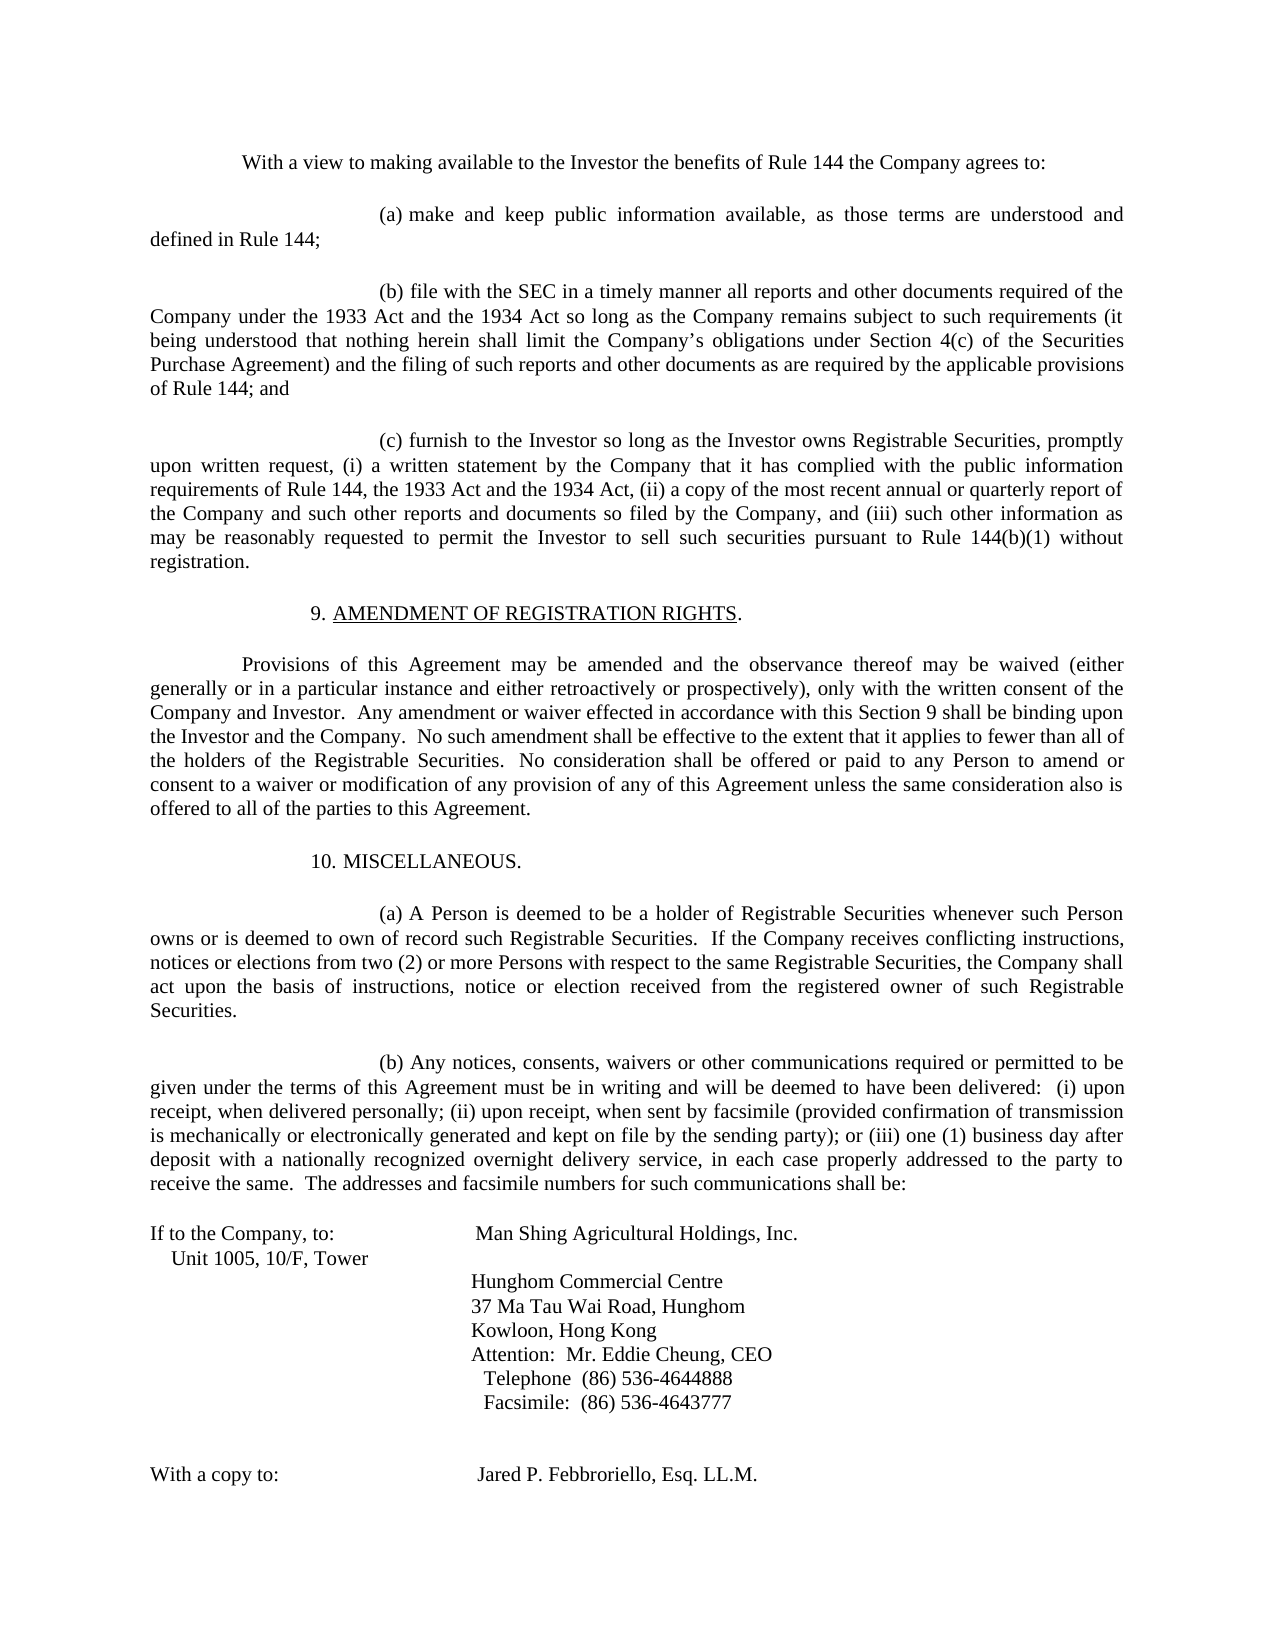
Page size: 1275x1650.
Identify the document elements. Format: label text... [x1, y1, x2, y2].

text 37 Ma Tau Wai Road, Hunghom [379, 1293, 1125, 1318]
text Kowloon, Hong Kong [379, 1318, 1125, 1342]
text (a) make and keep public information available, as those terms are understood and defined in Rule 144; [150, 200, 1125, 251]
text 10. MISCELLANEOUS. [150, 847, 1125, 873]
text Attention: Mr. Eddie Cheung, CEO [379, 1342, 1125, 1366]
text (b) Any notices, consents, waivers or other communications required or permitted to be given under the terms of this Agreement must be in writing and will be deemed to have been delivered: (i) upon receipt, when delivered personally; (ii) upon receipt, when sent by facsimile (provided confirmation of transmission is mechanically or electronically generated and kept on file by the sending party); or (iii) one (1) business day after deposit with a nationally recognized overnight delivery service, in each case properly addressed to the party to receive the same. The addresses and facsimile numbers for such communications shall be: [150, 1048, 1125, 1195]
text If to the Company, to: Man Shing Agricultural Holdings, Inc. [150, 1221, 1125, 1245]
text Telephone (86) 536-4644888 [150, 1366, 1125, 1390]
text With a copy to: Jared P. Febbroriello, Esq. LL.M. [150, 1462, 1125, 1486]
text (b) file with the SEC in a timely manner all reports and other documents required of the Company under the 1933 Act and the 1934 Act so long as the Company remains subject to such requirements (it being understood that nothing herein shall limit the Company’s obligations under Section 4(c) of the Securities Purchase Agreement) and the filing of such reports and other documents as are required by the applicable provisions of Rule 144; and [150, 277, 1125, 400]
text 9. AMENDMENT OF REGISTRATION RIGHTS. [150, 599, 1125, 626]
text (a) A Person is deemed to be a holder of Registrable Securities whenever such Person owns or is deemed to own of record such Registrable Securities. If the Company receives conflicting instructions, notices or elections from two (2) or more Persons with respect to the same Registrable Securities, the Company shall act upon the basis of instructions, notice or election received from the registered owner of such Registrable Securities. [150, 899, 1125, 1022]
text Hunghom Commercial Centre [379, 1269, 1125, 1293]
text With a view to making available to the Investor the benefits of Rule 144 the Company agrees to: [150, 150, 1125, 174]
text Facsimile: (86) 536-4643777 [150, 1390, 1125, 1414]
text Provisions of this Agreement may be amended and the observance thereof may be waived (either generally or in a particular instance and either retroactively or prospectively), only with the written consent of the Company and Investor. Any amendment or waiver effected in accordance with this Section 9 shall be binding upon the Investor and the Company. No such amendment shall be effective to the extent that it applies to fewer than all of the holders of the Registrable Securities. No consideration shall be offered or paid to any Person to amend or consent to a waiver or modification of any provision of any of this Agreement unless the same consideration also is offered to all of the parties to this Agreement. [150, 652, 1125, 820]
text (c) furnish to the Investor so long as the Investor owns Registrable Securities, promptly upon written request, (i) a written statement by the Company that it has complied with the public information requirements of Rule 144, the 1933 Act and the 1934 Act, (ii) a copy of the most recent annual or quarterly report of the Company and such other reports and documents so filed by the Company, and (iii) such other information as may be reasonably requested to permit the Investor to sell such securities pursuant to Rule 144(b)(1) without registration. [150, 426, 1125, 573]
text Unit 1005, 10/F, Tower [150, 1245, 1125, 1269]
